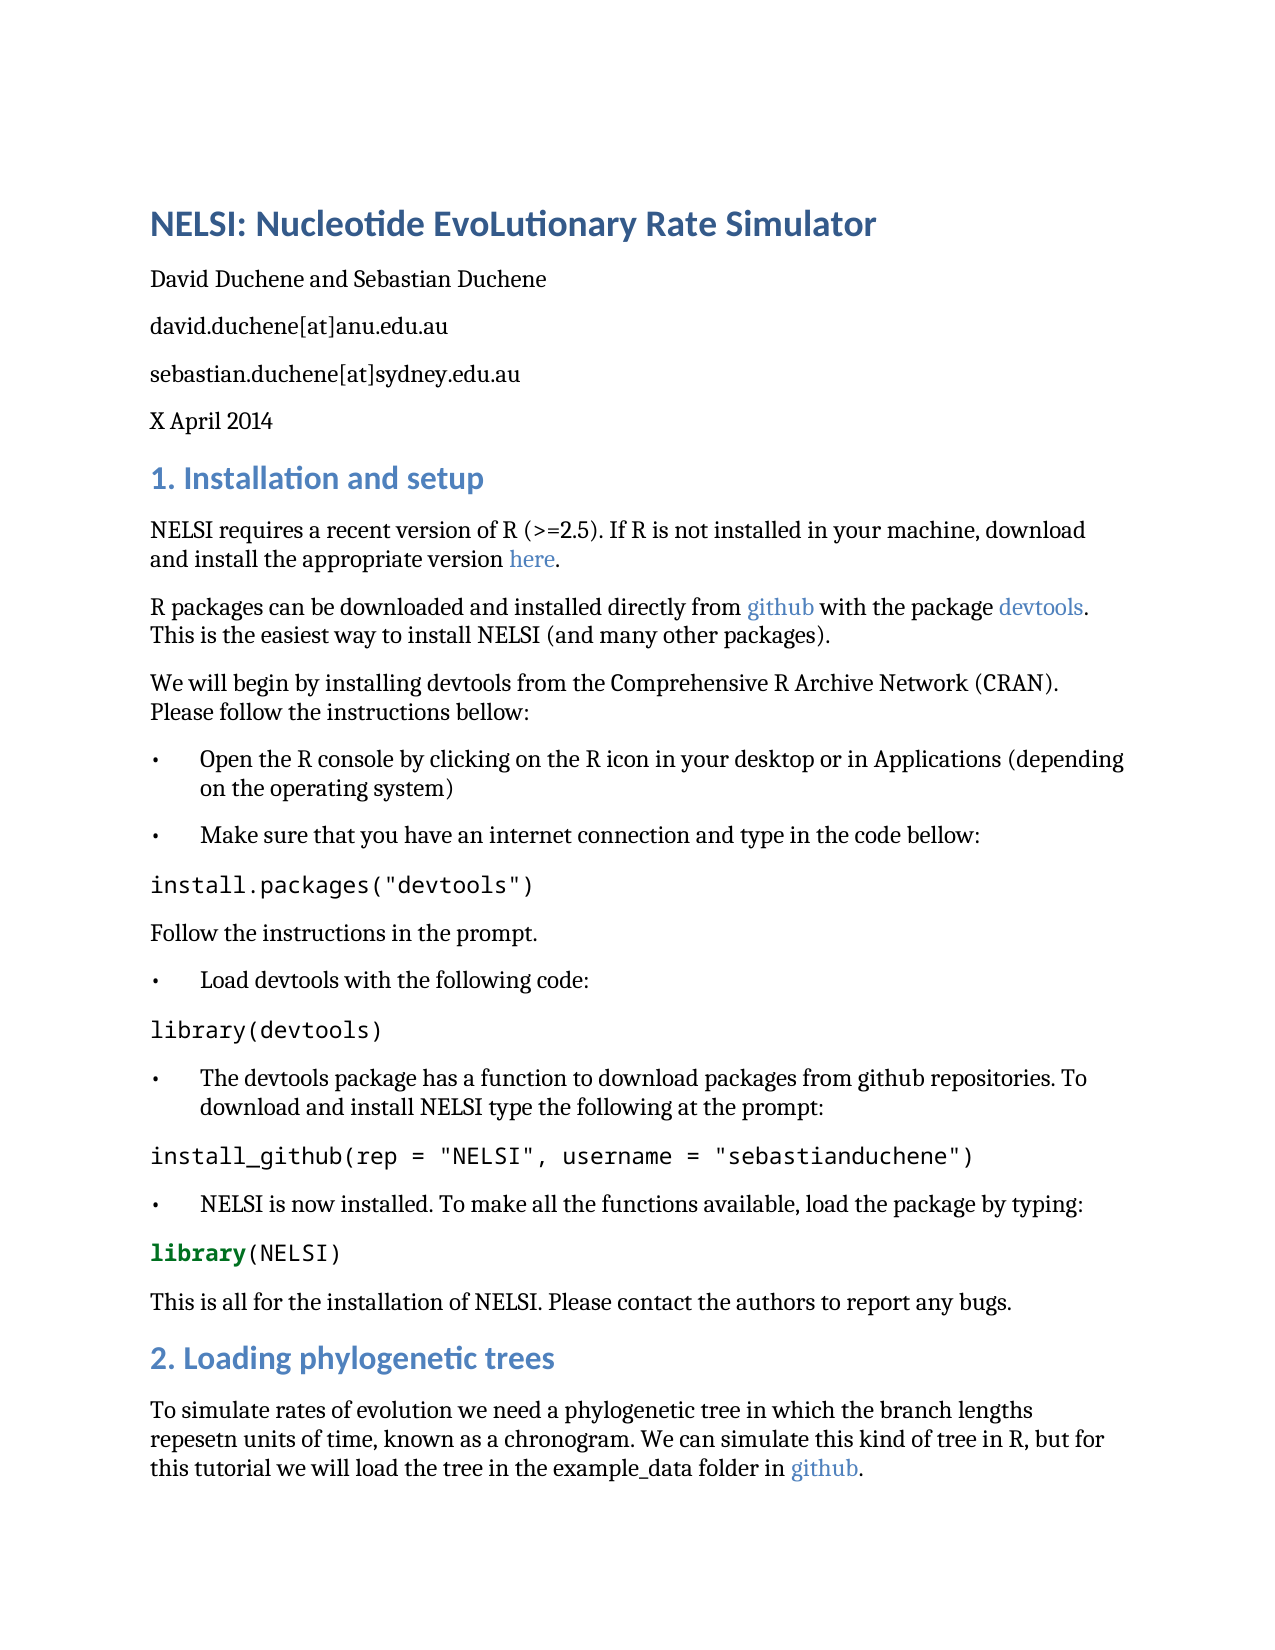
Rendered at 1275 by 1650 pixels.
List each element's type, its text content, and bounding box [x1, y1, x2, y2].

list NELSI is now installed. To make all the functions available, load the package by typing: [150, 1190, 1125, 1219]
list The devtools package has a function to download packages from github repositories. To download and install NELSI type the following at the prompt: [150, 1064, 1125, 1121]
text We will begin by installing devtools from the Comprehensive R Archive Network (CRAN). Please follow the instructions bellow: [150, 669, 1125, 726]
text NELSI requires a recent version of R (>=2.5). If R is not installed in your machine, download and install the appropriate version here. [150, 516, 1125, 574]
text Follow the instructions in the prompt. [150, 919, 1125, 947]
text library(NELSI) [150, 1237, 1125, 1269]
text sebastian.duchene[at]sydney.edu.au [150, 359, 1125, 388]
list Make sure that you have an internet connection and type in the code bellow: [150, 821, 1125, 850]
text This is all for the installation of NELSI. Please contact the authors to report any bugs. [150, 1287, 1125, 1316]
text library(devtools) [150, 1014, 1125, 1045]
subtitle 2. Loading phylogenetic trees [150, 1337, 1125, 1378]
text X April 2014 [150, 407, 1125, 436]
text david.duchene[at]anu.edu.au [150, 312, 1125, 341]
list Load devtools with the following code: [150, 966, 1125, 995]
list Open the R console by clicking on the R icon in your desktop or in Applications (depending on the operating system) [150, 745, 1125, 802]
text David Duchene and Sebastian Duchene [150, 264, 1125, 293]
text install.packages("devtools") [150, 869, 1125, 900]
subtitle 1. Installation and setup [150, 457, 1125, 497]
text install_github(rep = "NELSI", username = "sebastianduchene") [150, 1140, 1125, 1171]
subtitle NELSI: Nucleotide EvoLutionary Rate Simulator [150, 200, 1125, 246]
text R packages can be downloaded and installed directly from github with the package devtools. This is the easiest way to install NELSI (and many other packages). [150, 592, 1125, 650]
text To simulate rates of evolution we need a phylogenetic tree in which the branch lengths repesetn units of time, known as a chronogram. We can simulate this kind of tree in R, but for this tutorial we will load the tree in the example_data folder in github. [150, 1396, 1125, 1483]
